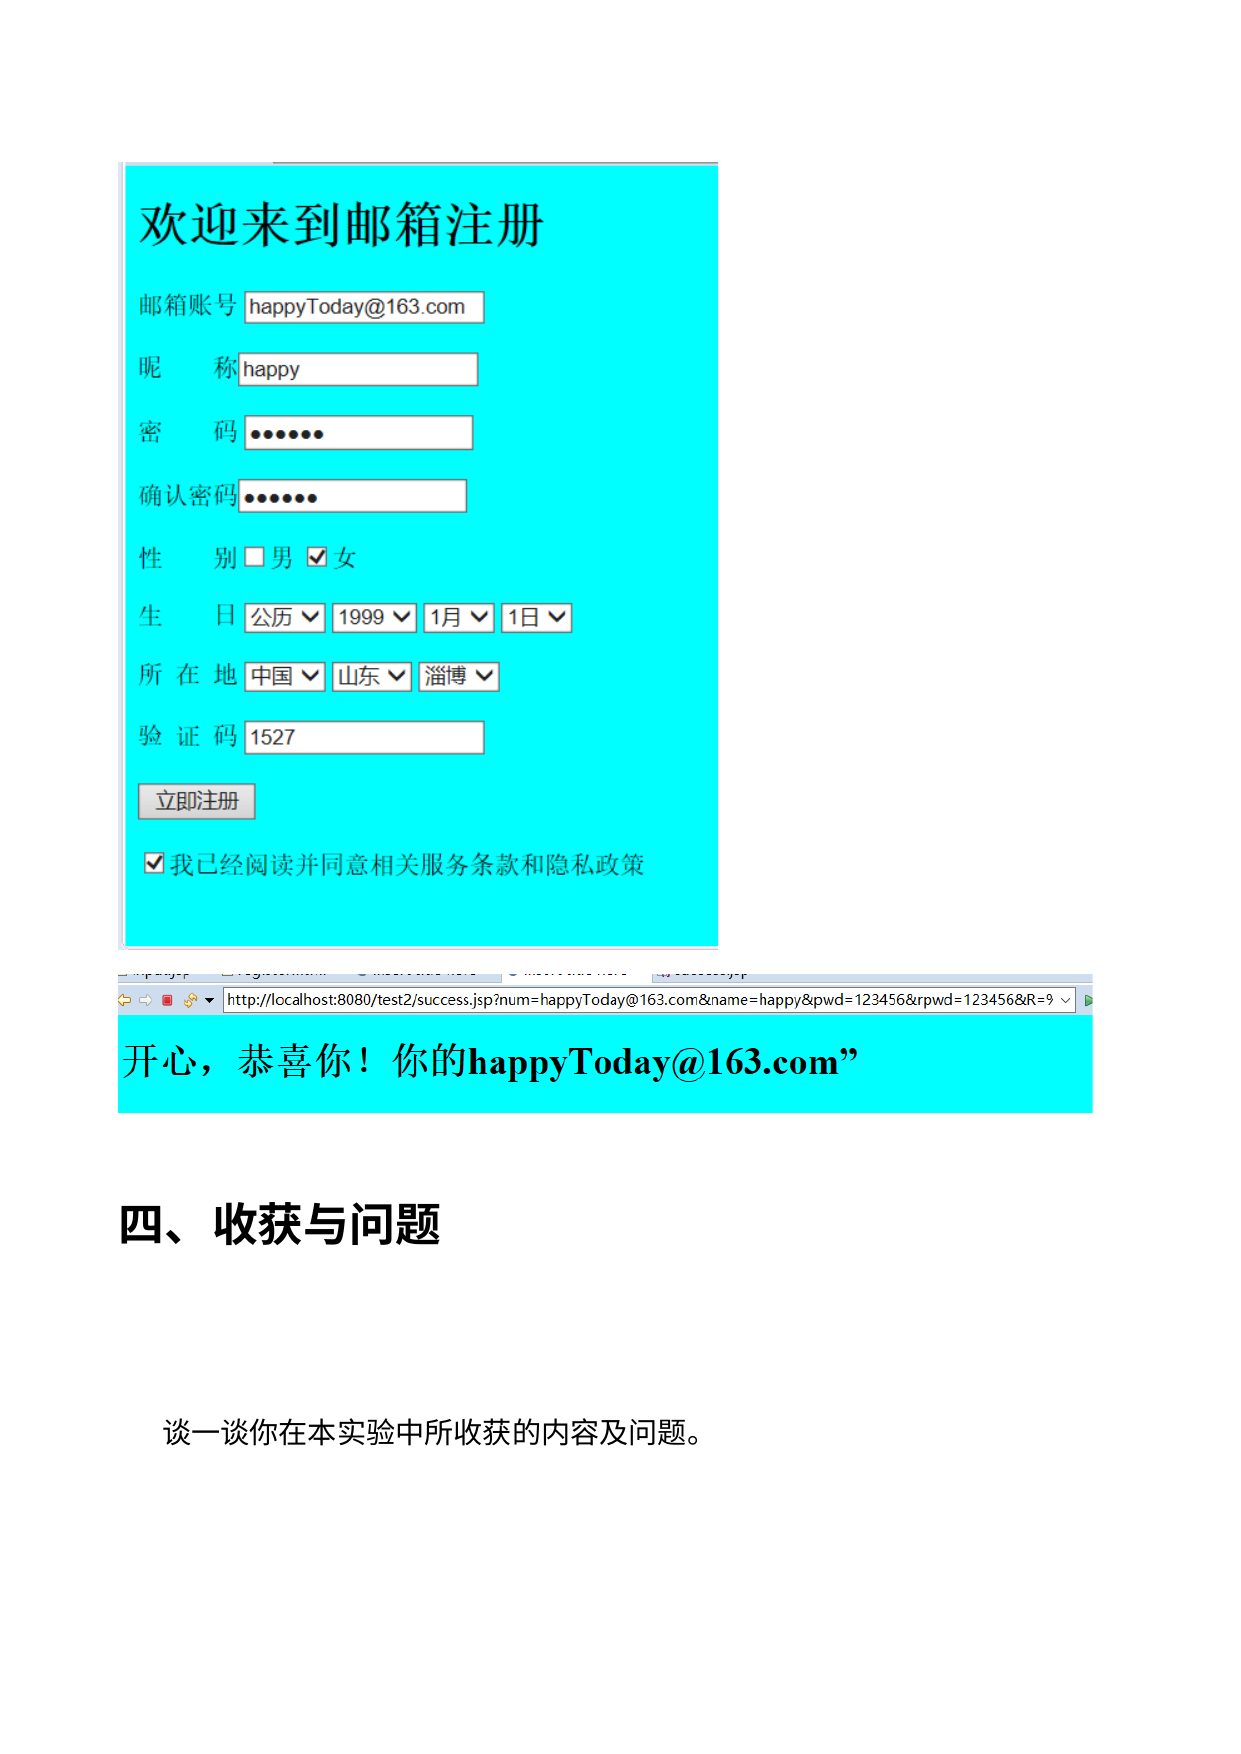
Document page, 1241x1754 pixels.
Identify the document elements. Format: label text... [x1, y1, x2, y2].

text 谈一谈你在本实验中所收获的内容及问题。 [162, 1398, 1093, 1463]
picture [118, 162, 719, 950]
subtitle 收获与问题 [118, 1172, 1093, 1270]
picture [118, 974, 1093, 1113]
